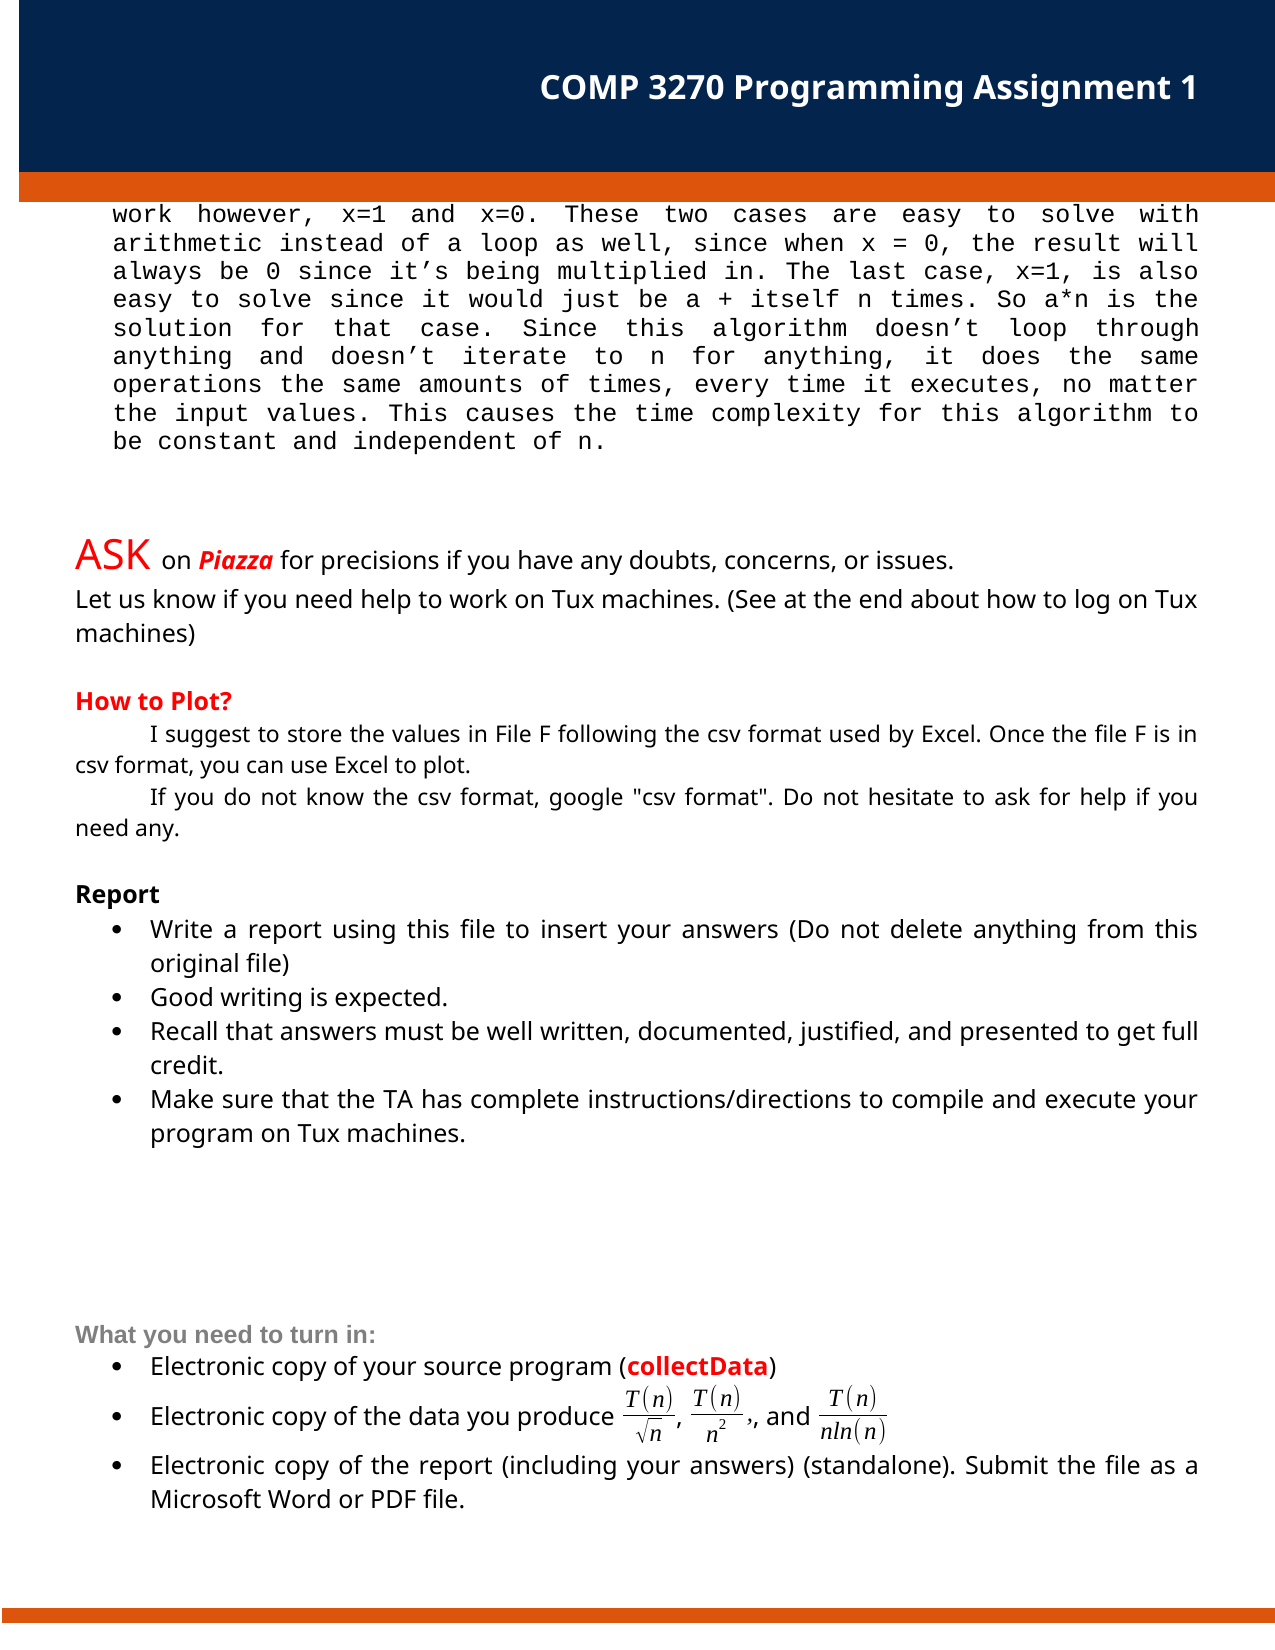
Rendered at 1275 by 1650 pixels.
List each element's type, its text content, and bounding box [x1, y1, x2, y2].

text Electronic copy of the report (including your answers) (standalone). Submit the file as a Microsoft Word or PDF file. [112, 1448, 1200, 1516]
text Recall that answers must be well written, documented, justified, and presented to get full credit. [112, 1013, 1200, 1082]
text How to Plot? [75, 684, 1200, 718]
text Electronic copy of your source program (collectData) [112, 1349, 1200, 1383]
text If you do not know the csv format, google "csv format". Do not hesitate to ask for help if you need any. [75, 781, 1200, 843]
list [112, 202, 1200, 457]
text What you need to turn in: [75, 1320, 1200, 1349]
list Write a report using this file to insert your answers (Do not delete anything from this original file) [112, 911, 1200, 979]
text Good writing is expected. [112, 979, 1200, 1013]
text Report [75, 877, 1200, 911]
text Let us know if you need help to work on Tux machines. (See at the end about how to log on Tux machines) [75, 582, 1200, 650]
text Make sure that the TA has complete instructions/directions to compile and execute your program on Tux machines. [112, 1082, 1200, 1150]
text I suggest to store the values in File F following the csv format used by Excel. Once the file F is in csv format, you can use Excel to plot. [75, 718, 1200, 781]
text ASK on Piazza for precisions if you have any doubts, concerns, or issues. [75, 525, 1200, 582]
text Electronic copy of the data you produce , , and [112, 1383, 1200, 1448]
